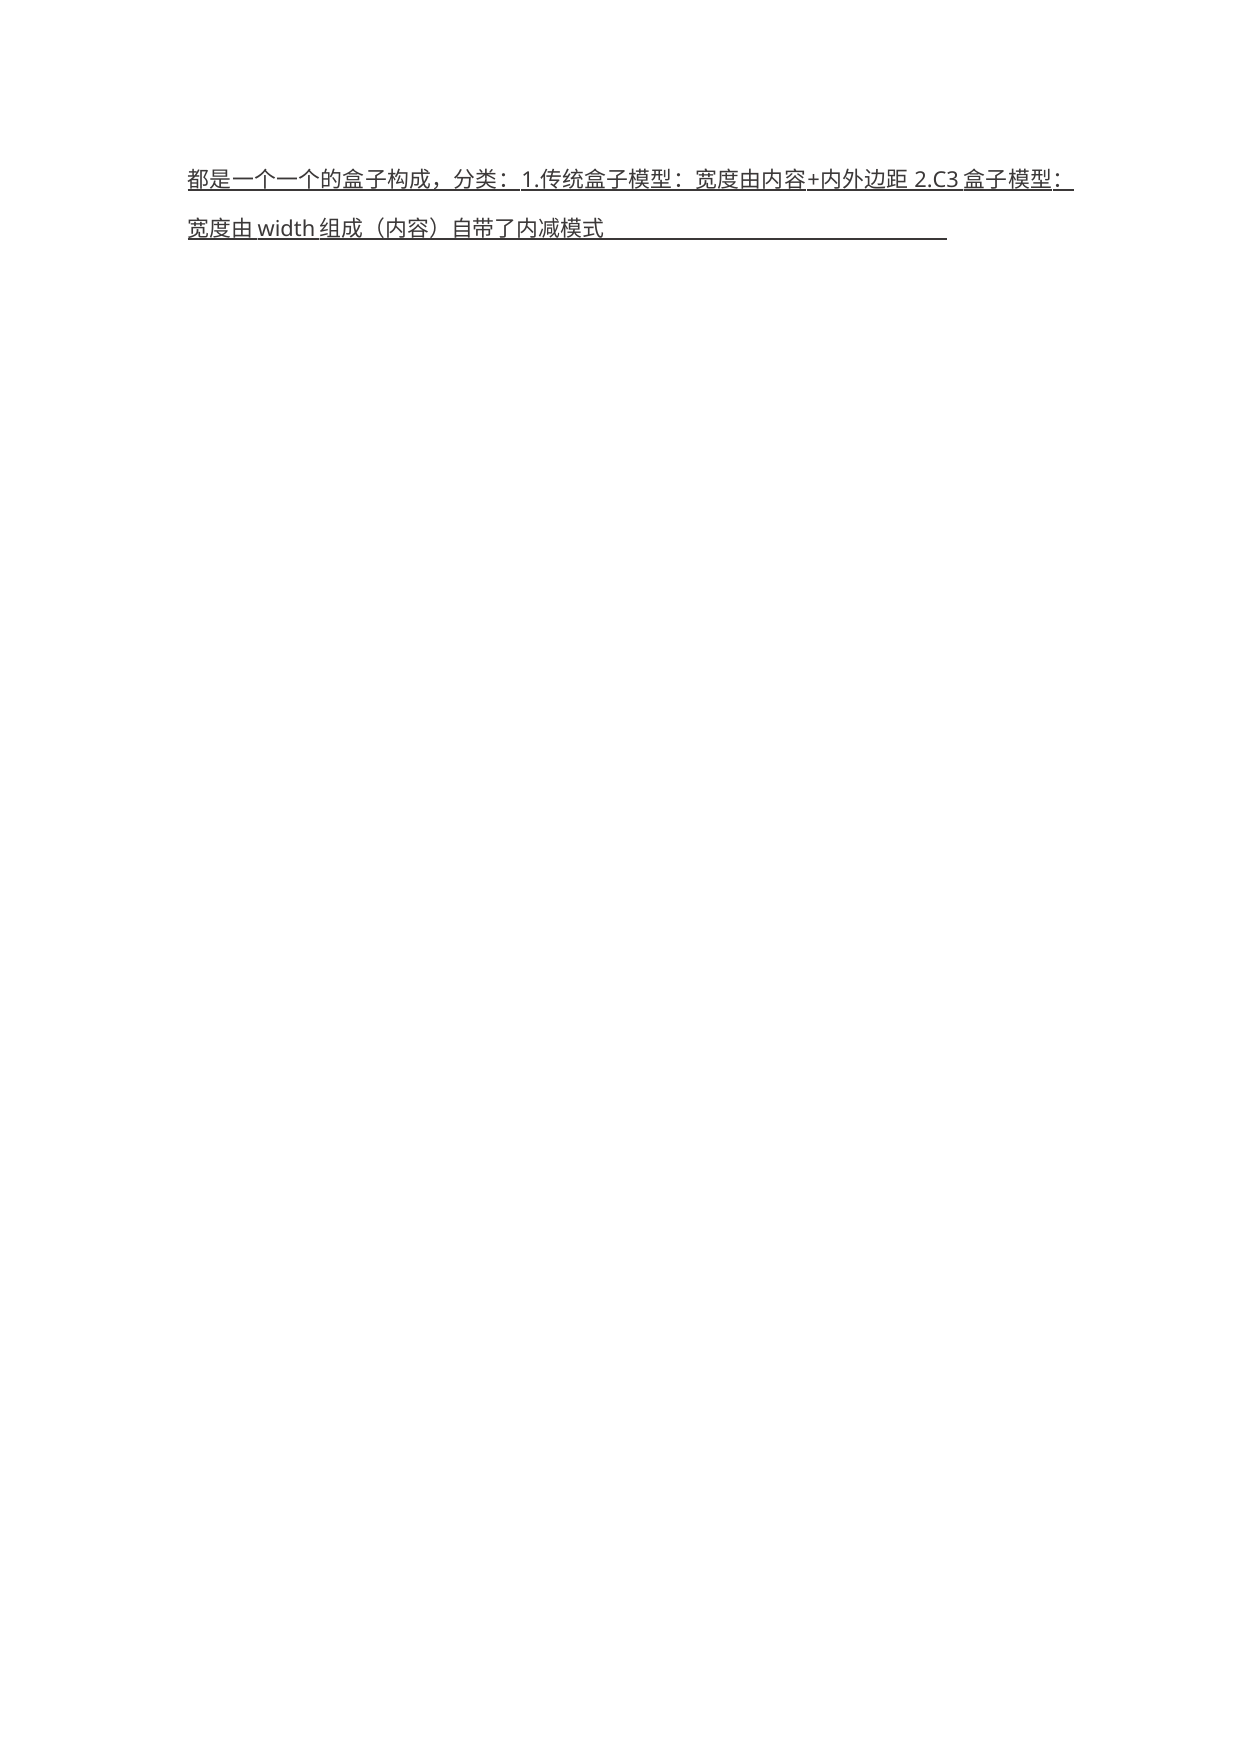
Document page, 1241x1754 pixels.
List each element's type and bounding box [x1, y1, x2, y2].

text [187, 162, 1053, 243]
